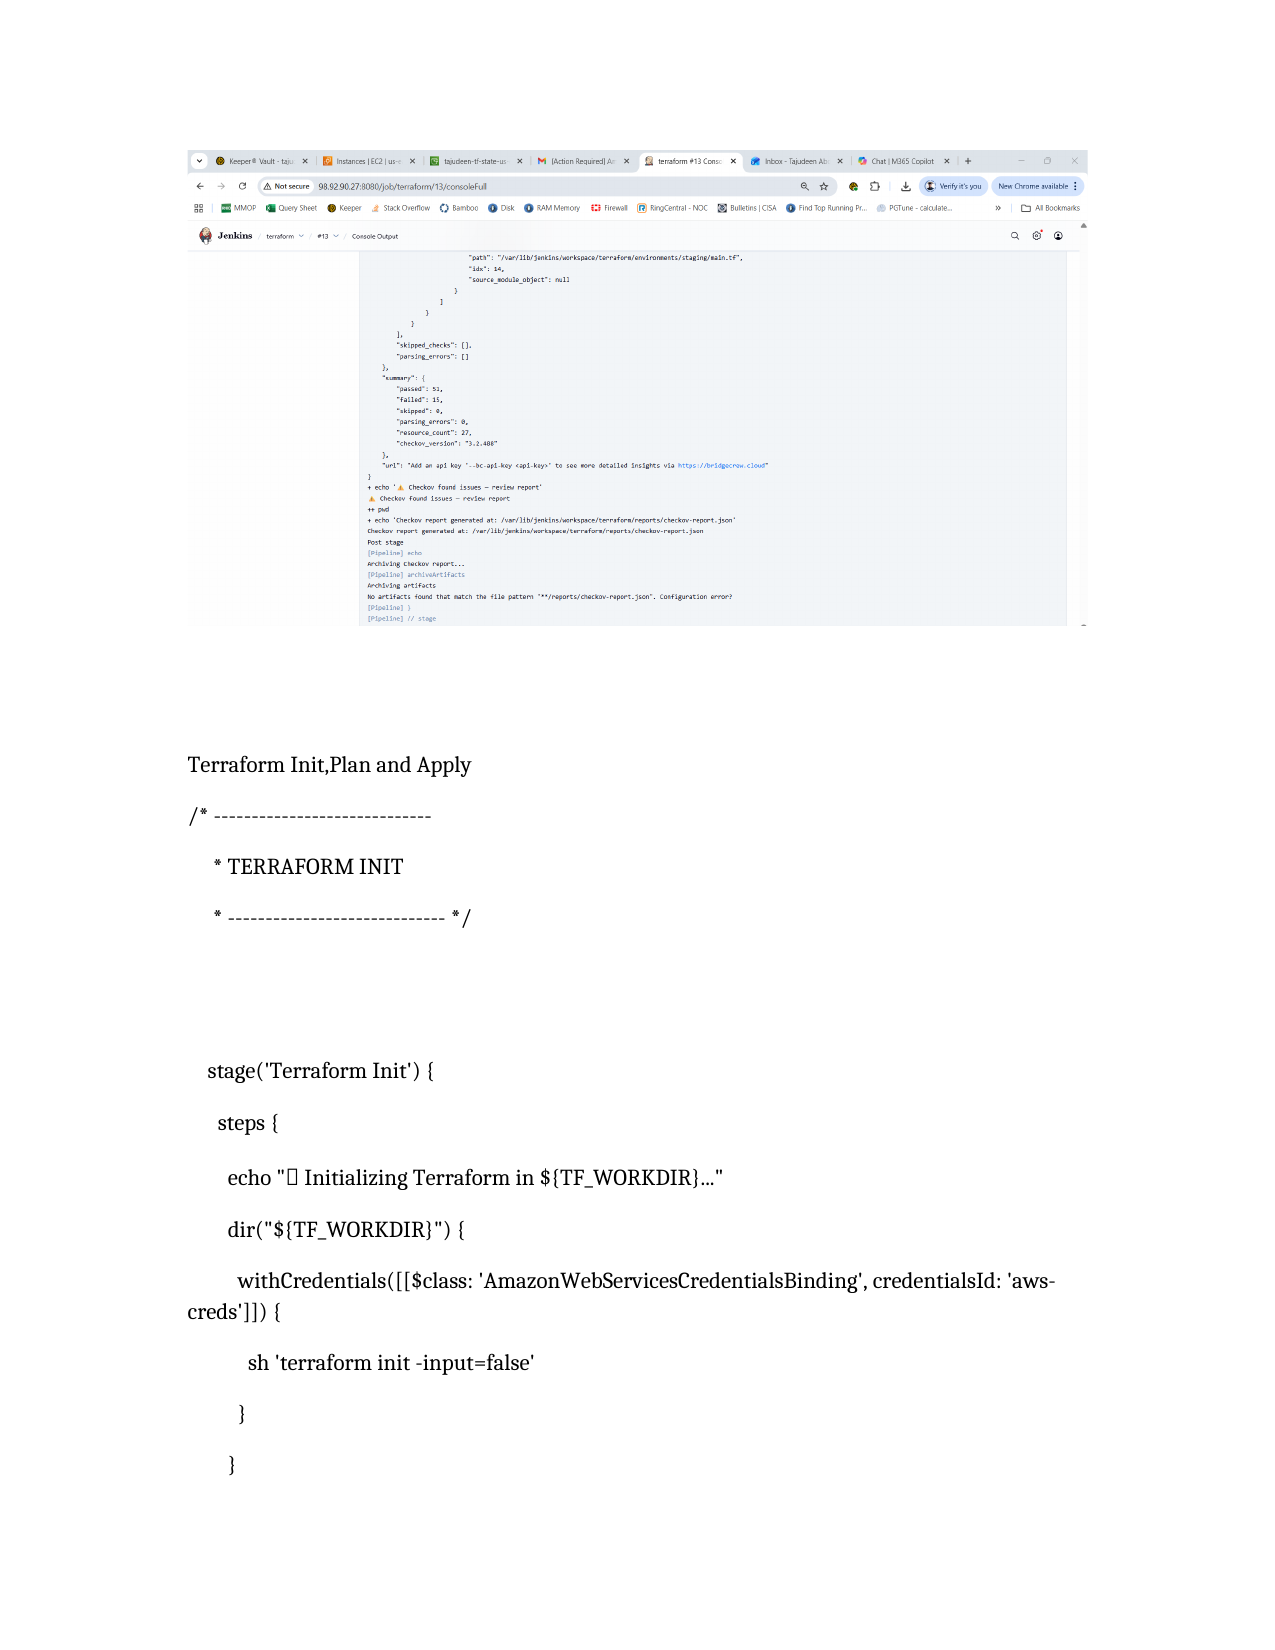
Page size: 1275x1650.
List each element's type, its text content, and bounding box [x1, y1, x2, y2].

text } [187, 1452, 1087, 1478]
text * TERRAFORM INIT [187, 854, 1087, 881]
text stage('Terraform Init') { [187, 1058, 1087, 1085]
text /* ----------------------------- [187, 803, 1087, 829]
text dir("${TF_WORKDIR}") { [187, 1217, 1087, 1243]
text steps { [187, 1109, 1087, 1136]
picture [187, 150, 1088, 626]
text * ----------------------------- */ [187, 905, 1087, 932]
text echo "🔧 Initializing Terraform in ${TF_WORKDIR}..." [187, 1160, 1087, 1192]
text Terraform Init,Plan and Apply [187, 752, 1087, 778]
text sh 'terraform init -input=false' [187, 1349, 1087, 1376]
text withCredentials([[$class: 'AmazonWebServicesCredentialsBinding', credentialsId: 'aws-creds']]) { [187, 1268, 1087, 1325]
text } [187, 1401, 1087, 1427]
